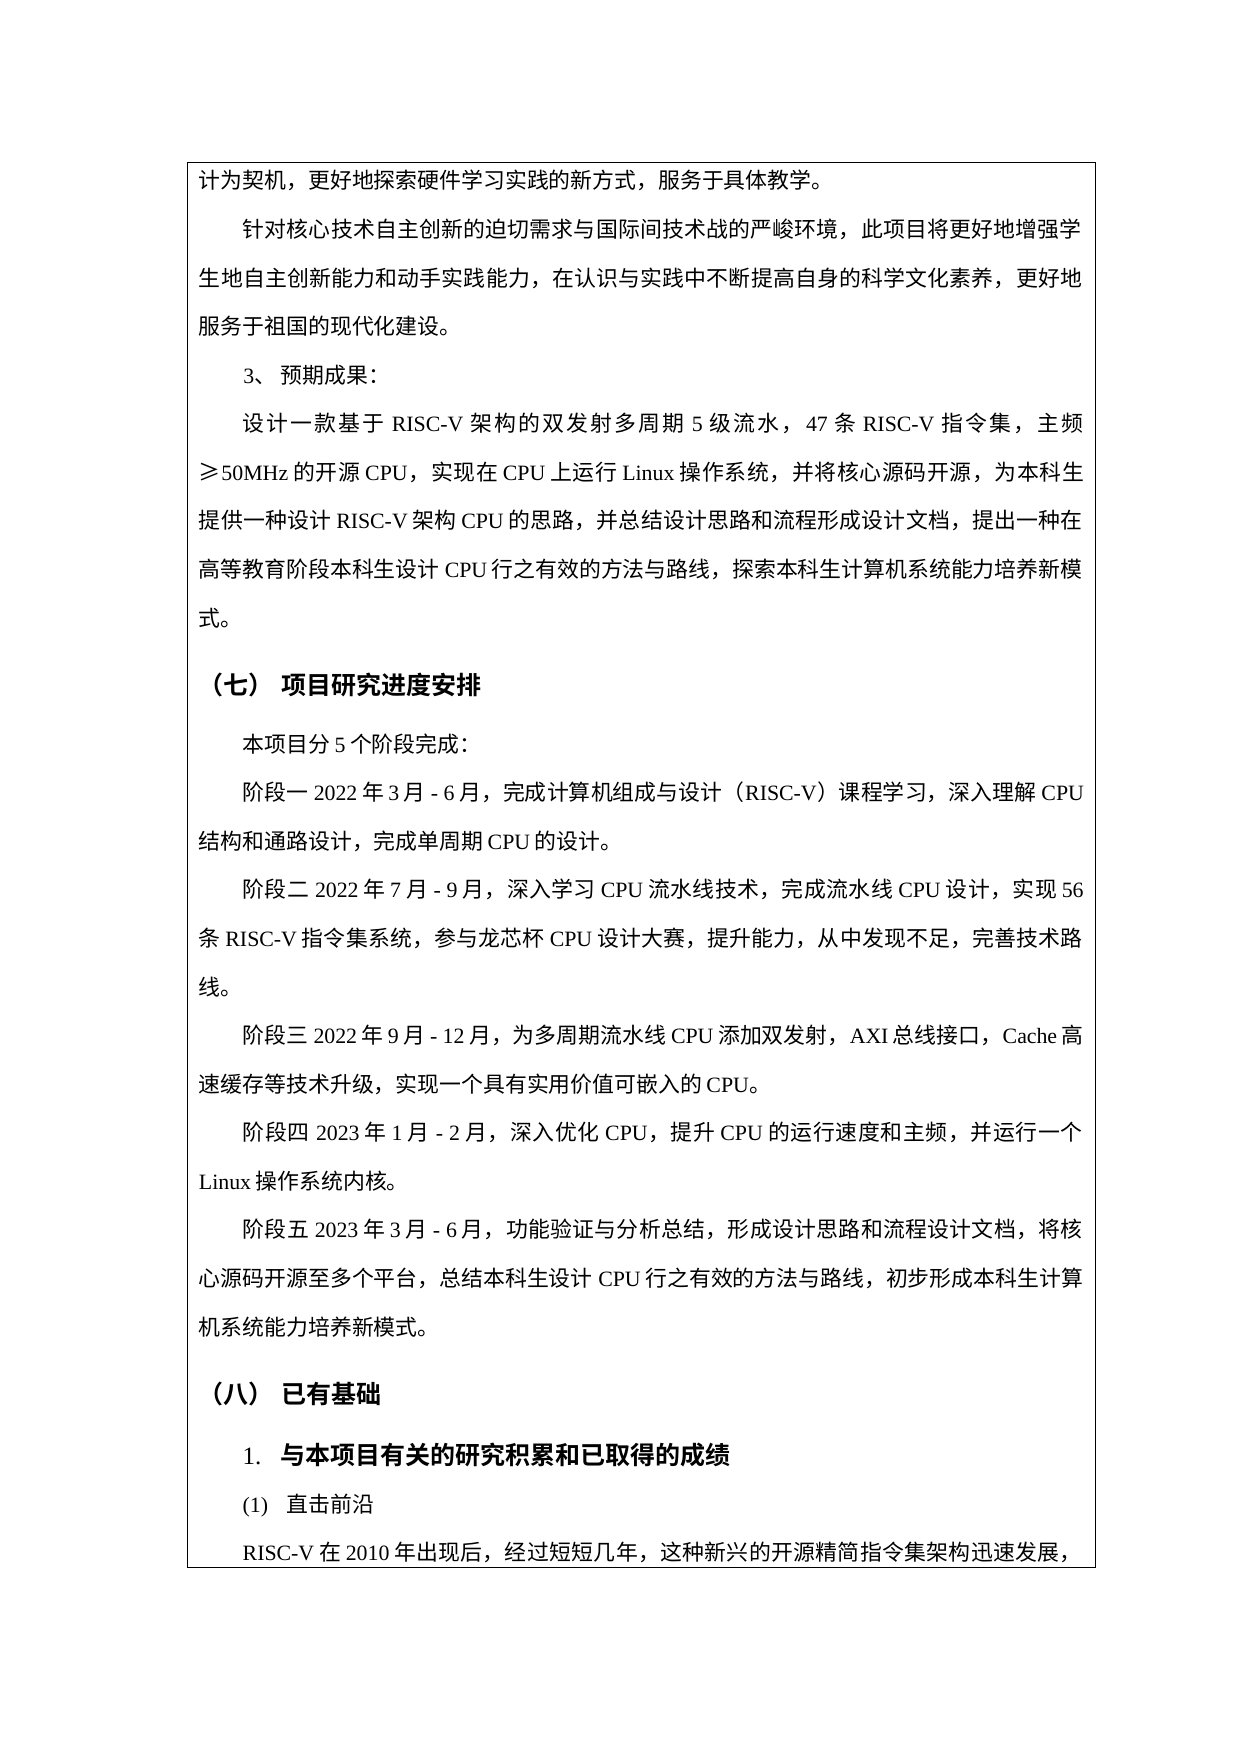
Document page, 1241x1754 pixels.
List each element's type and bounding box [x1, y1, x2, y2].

table_header [188, 163, 1095, 1567]
